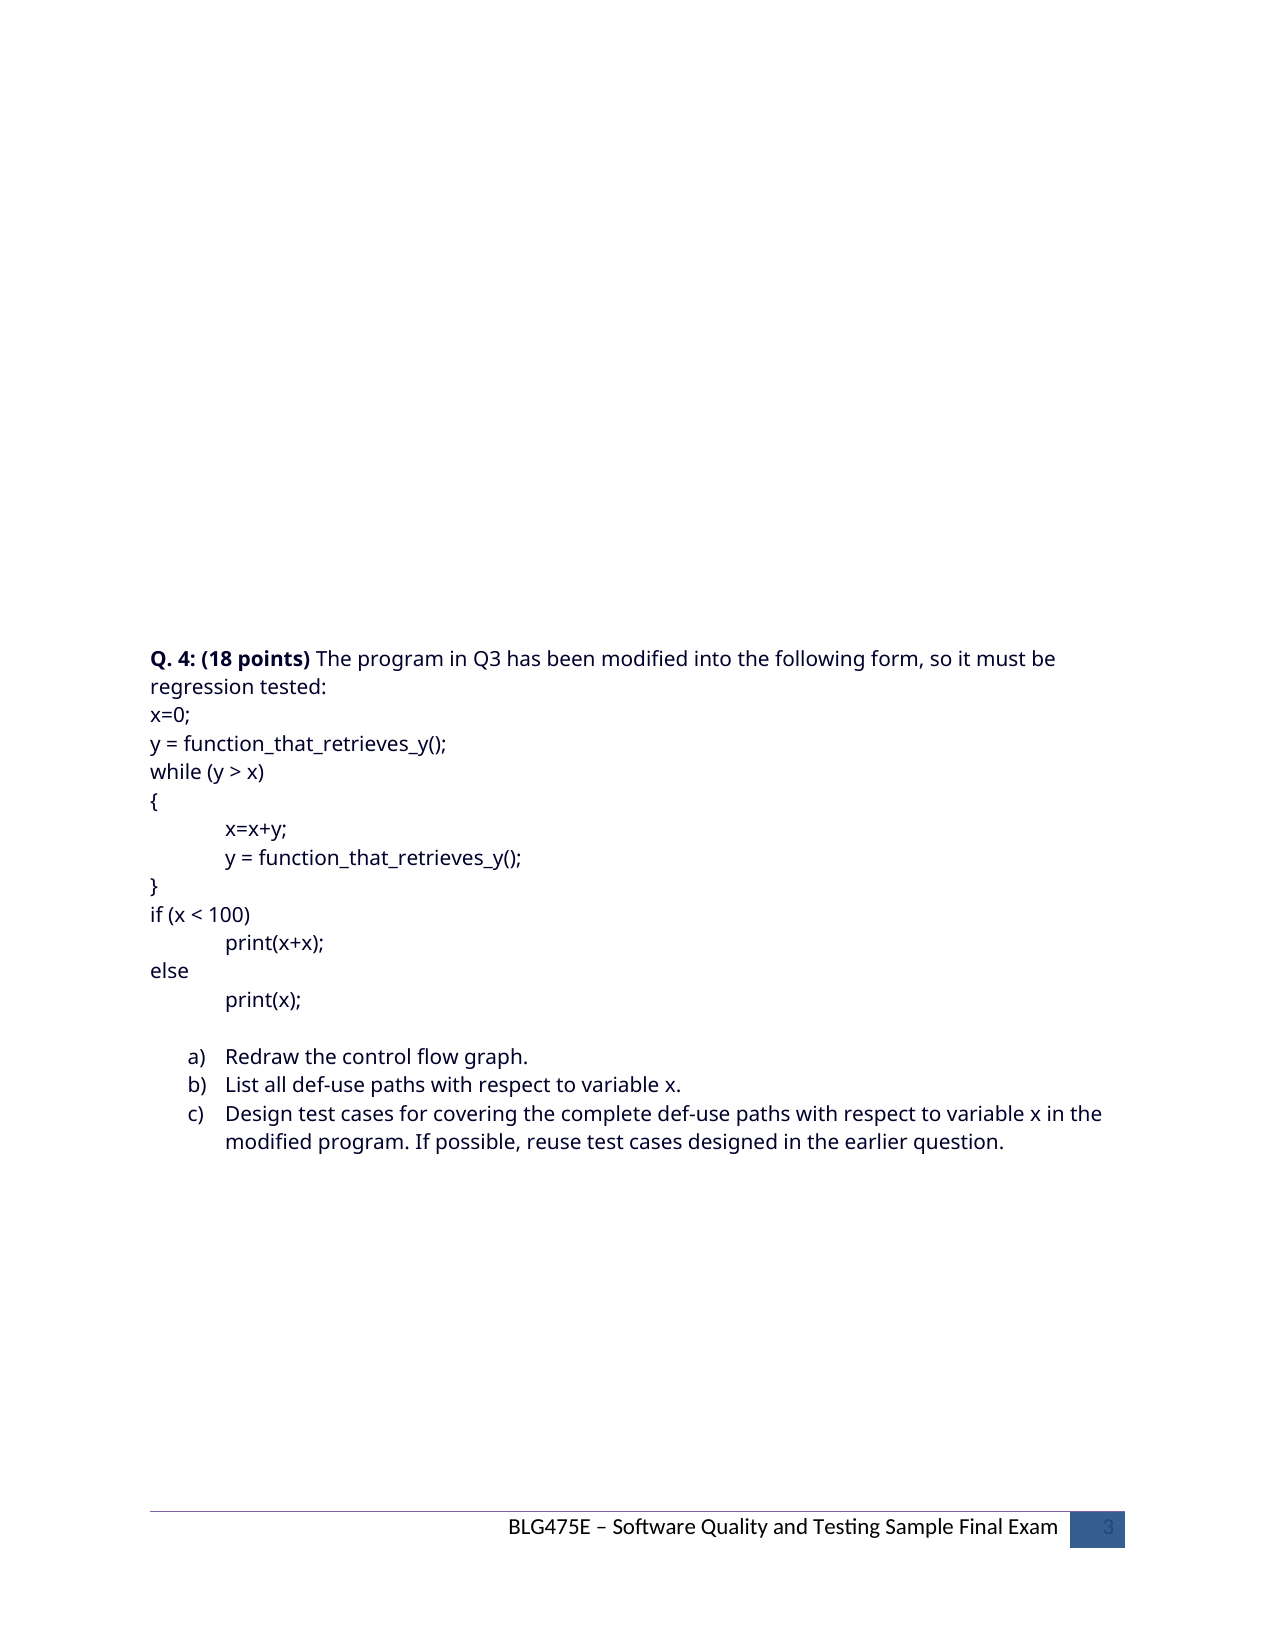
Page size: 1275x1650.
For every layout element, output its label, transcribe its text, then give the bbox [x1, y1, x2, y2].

text y = function_that_retrieves_y(); [225, 843, 1125, 871]
list Design test cases for covering the complete def-use paths with respect to variable x in the modified program. If possible, reuse test cases designed in the earlier question. [187, 1099, 1125, 1156]
text Q. 4: (18 points) The program in Q3 has been modified into the following form, so it must be regression tested: [150, 644, 1125, 701]
text while (y > x) [150, 757, 1125, 786]
text print(x+x); [150, 928, 1125, 957]
list List all def-use paths with respect to variable x. [187, 1070, 1125, 1099]
text } [150, 871, 1125, 900]
text x=x+y; [225, 814, 1125, 843]
text print(x); [150, 985, 1125, 1013]
text x=0; [150, 701, 1125, 729]
text else [150, 957, 1125, 985]
text if (x < 100) [150, 900, 1125, 928]
list Redraw the control flow graph. [187, 1042, 1125, 1070]
text { [150, 786, 1125, 814]
text y = function_that_retrieves_y(); [150, 729, 1125, 757]
